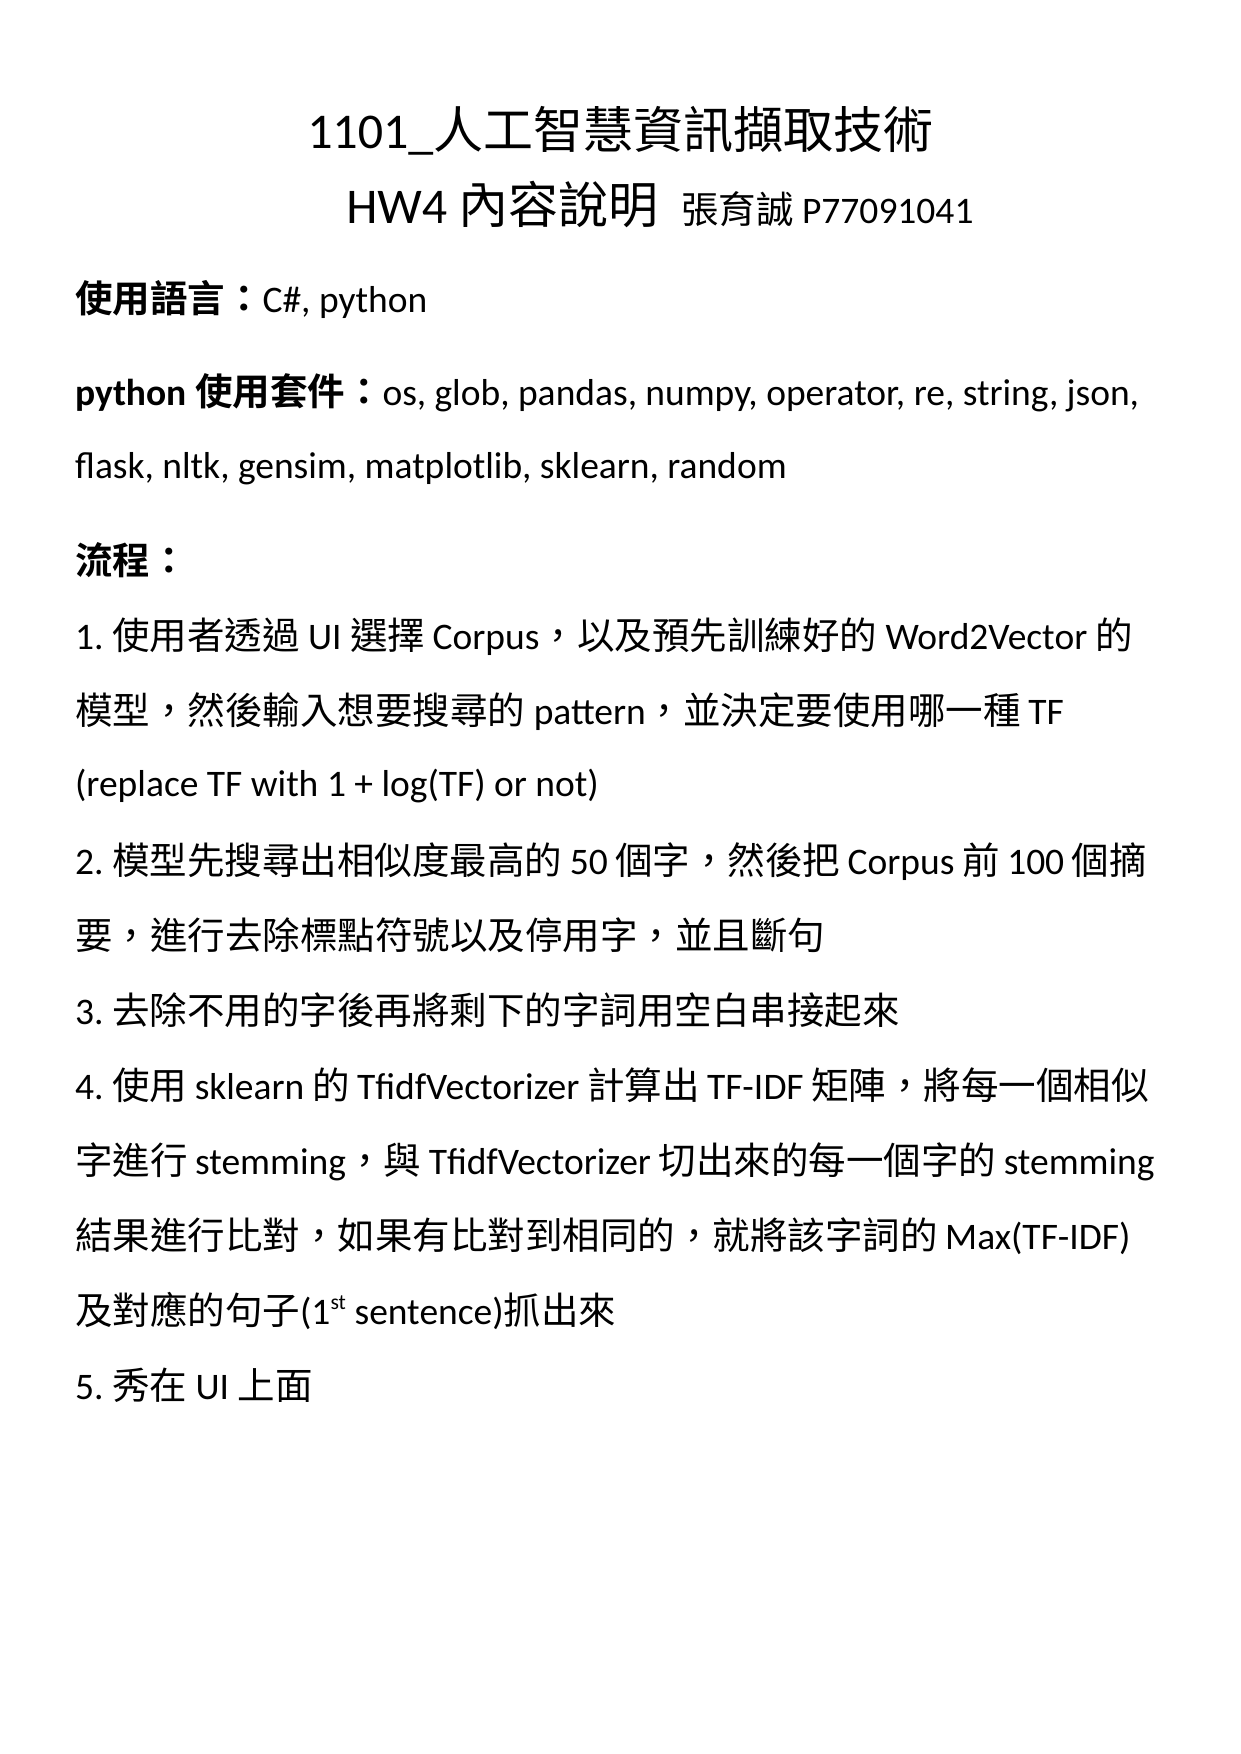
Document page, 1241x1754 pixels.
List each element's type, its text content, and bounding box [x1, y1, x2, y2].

text 1101_人工智慧資訊擷取技術 [75, 89, 1165, 164]
text 流程： 1. 使用者透過 UI 選擇Corpus，以及預先訓練好的 Word2Vector 的模型，然後輸入想要搜尋的 pattern，並決定要使用哪一種TF (replace TF with 1 + log(TF) or not) 2. 模型先搜尋出相似度最高的50個字，然後把Corpus前100個摘要，進行去除標點符號以及停用字，並且斷句 3. 去除不用的字後再將剩下的字詞用空白串接起來 4. 使用sklearn的TfidfVectorizer計算出TF-IDF矩陣，將每一個相似字進行stemming，與TfidfVectorizer切出來的每一個字的stemming結果進行比對，如果有比對到相同的，就將該字詞的Max(TF-IDF) 及對應的句子(1st sentence)抓出來 5. 秀在 UI 上面 [75, 521, 1165, 1421]
text HW4 內容說明 張育誠 P77091041 [75, 164, 1165, 239]
text 使用語言：C#, python [75, 258, 1165, 333]
text python 使用套件：os, glob, pandas, numpy, operator, re, string, json, flask, nltk, gensim, matplotlib, sklearn, random [75, 352, 1165, 502]
